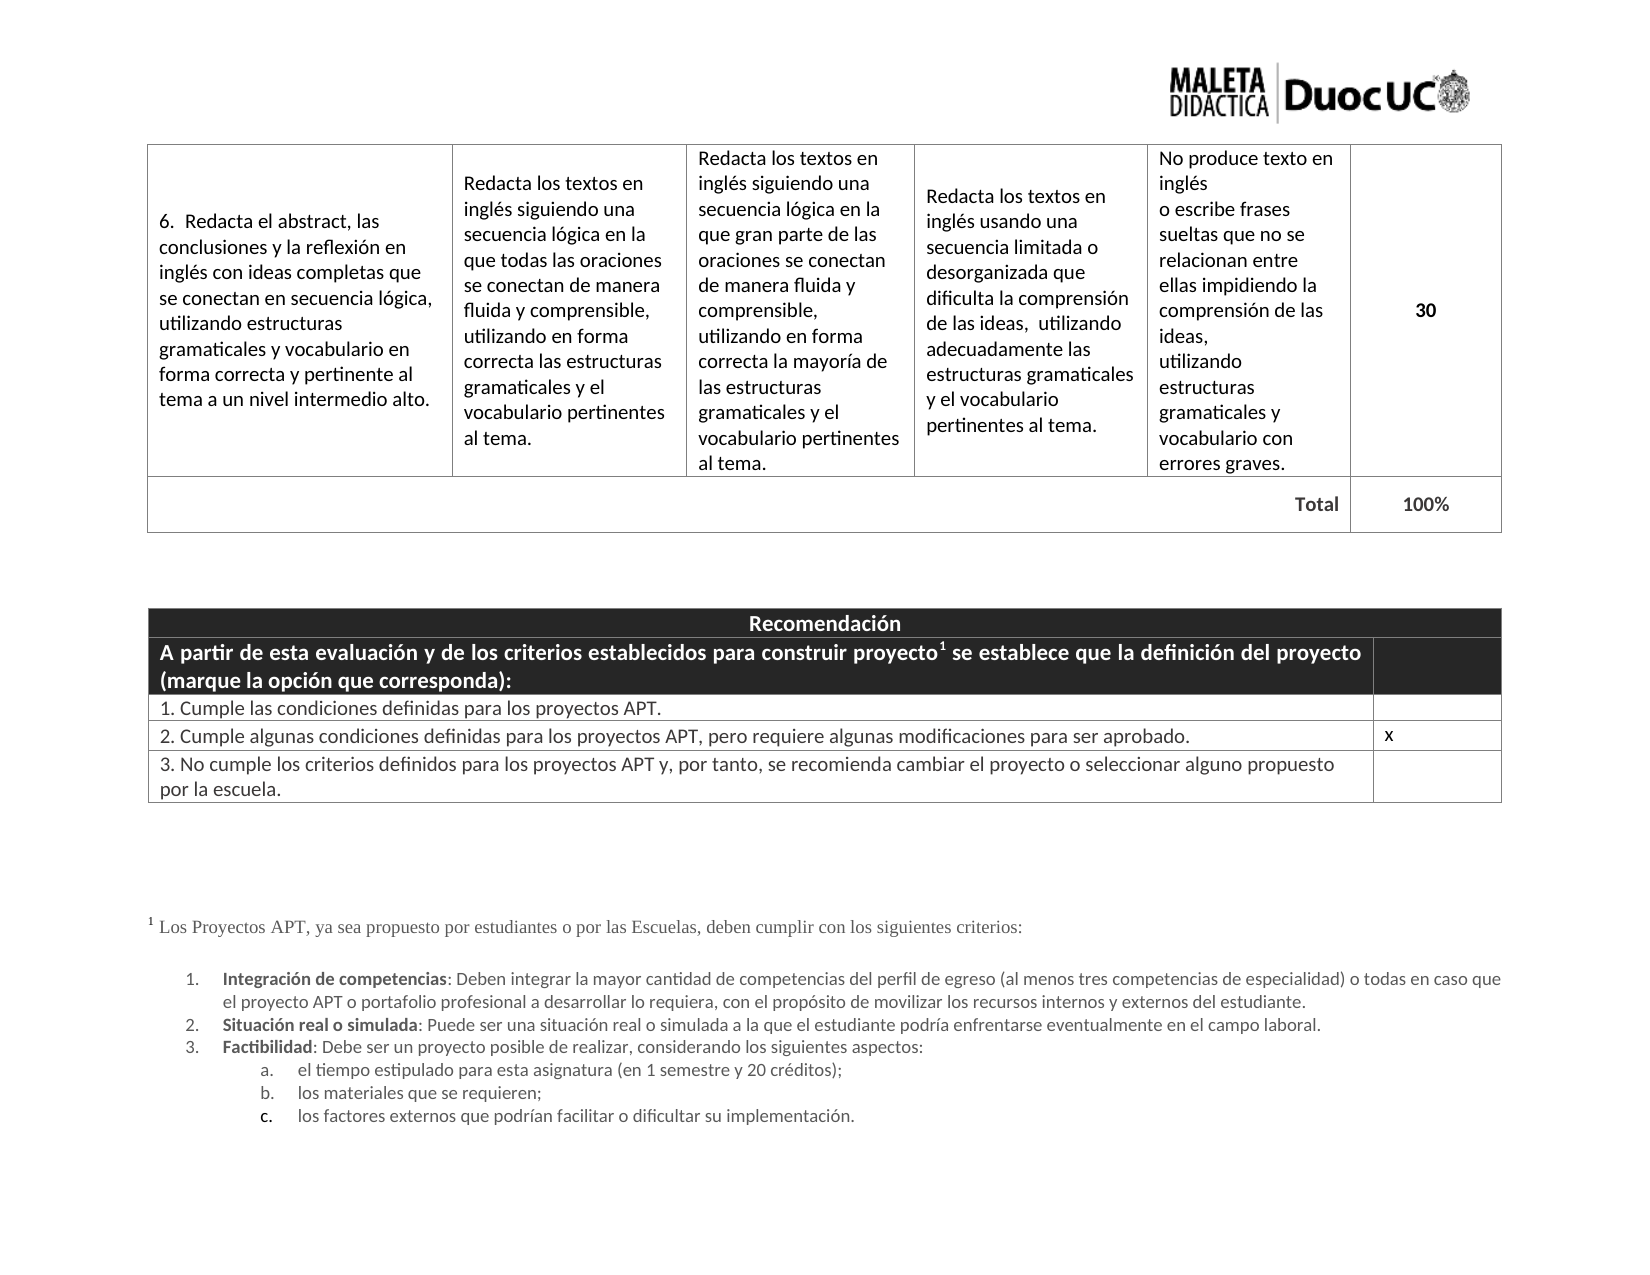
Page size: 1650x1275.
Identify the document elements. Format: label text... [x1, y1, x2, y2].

table_cell 1. Cumple las condiciones definidas para los proyectos APT. [149, 695, 1373, 720]
table_cell 3. No cumple los criterios definidos para los proyectos APT y, por tanto, se recomienda cambiar el proyecto o seleccionar alguno propuesto por la escuela. [149, 751, 1373, 802]
table_cell No produce texto en inglés o escribe frases sueltas que no se relacionan entre ellas impidiendo la comprensión de las ideas, utilizando estructuras gramaticales y vocabulario con errores graves. [1148, 145, 1350, 476]
table_cell [1374, 638, 1501, 694]
table_header Recomendación [149, 609, 1501, 637]
table_cell A partir de esta evaluación y de los criterios establecidos para construir proyecto se establece que la definición del proyecto (marque la opción que corresponda): [149, 638, 1373, 694]
table_cell Redacta los textos en inglés siguiendo una secuencia lógica en la que todas las oraciones se conectan de manera fluida y comprensible, utilizando en forma correcta las estructuras gramaticales y el vocabulario pertinentes al tema. [453, 145, 686, 476]
table_cell 30 [1351, 145, 1501, 476]
table_cell Redacta los textos en inglés usando una secuencia limitada o desorganizada que dificulta la comprensión de las ideas, utilizando adecuadamente las estructuras gramaticales y el vocabulario pertinentes al tema. [915, 145, 1147, 476]
table_cell x [1374, 721, 1501, 750]
table_cell 6. Redacta el abstract, las conclusiones y la reflexión en inglés con ideas completas que se conectan en secuencia lógica, utilizando estructuras gramaticales y vocabulario en forma correcta y pertinente al tema a un nivel intermedio alto. [148, 145, 452, 476]
table_cell Total [148, 477, 1350, 532]
picture [1137, 39, 1503, 145]
table_cell [1374, 695, 1501, 720]
table_cell Redacta los textos en inglés siguiendo una secuencia lógica en la que gran parte de las oraciones se conectan de manera fluida y comprensible, utilizando en forma correcta la mayoría de las estructuras gramaticales y el vocabulario pertinentes al tema. [687, 145, 914, 476]
table_cell [1374, 751, 1501, 802]
table_cell 100% [1351, 477, 1501, 532]
table_cell 2. Cumple algunas condiciones definidas para los proyectos APT, pero requiere algunas modificaciones para ser aprobado. [149, 721, 1373, 750]
